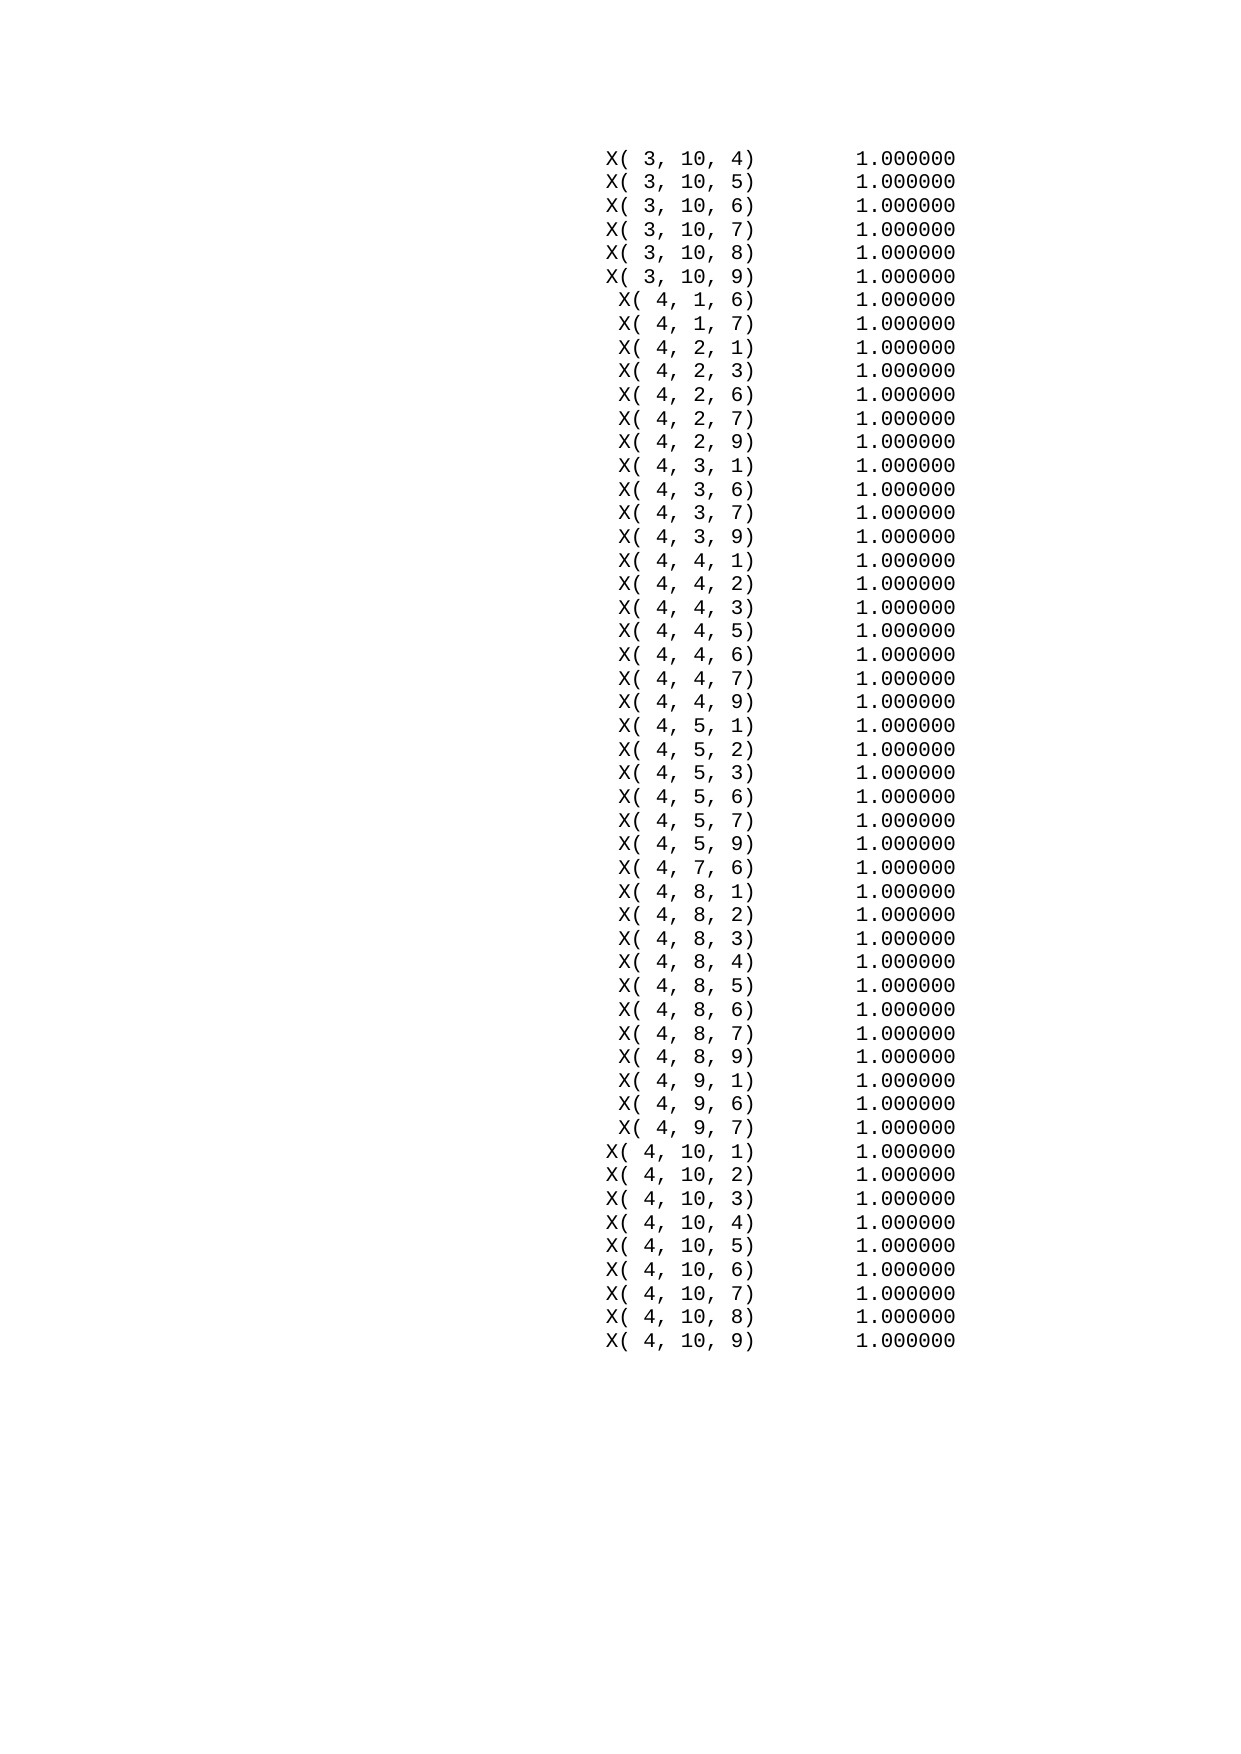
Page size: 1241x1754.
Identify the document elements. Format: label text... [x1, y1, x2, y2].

text X( 4, 4, 9) 1.000000 [118, 691, 1122, 715]
text X( 4, 4, 2) 1.000000 [118, 573, 1122, 597]
text X( 3, 10, 7) 1.000000 [118, 218, 1122, 242]
text X( 4, 9, 6) 1.000000 [118, 1093, 1122, 1117]
text X( 4, 7, 6) 1.000000 [118, 857, 1122, 881]
text X( 4, 4, 6) 1.000000 [118, 644, 1122, 668]
text X( 4, 10, 4) 1.000000 [118, 1212, 1122, 1235]
text X( 4, 10, 8) 1.000000 [118, 1306, 1122, 1330]
text X( 3, 10, 5) 1.000000 [118, 171, 1122, 195]
text X( 4, 5, 1) 1.000000 [118, 715, 1122, 739]
text X( 4, 8, 6) 1.000000 [118, 999, 1122, 1022]
text X( 4, 10, 2) 1.000000 [118, 1164, 1122, 1188]
text X( 4, 9, 1) 1.000000 [118, 1070, 1122, 1093]
text X( 3, 10, 8) 1.000000 [118, 242, 1122, 266]
text X( 3, 10, 4) 1.000000 [118, 148, 1122, 171]
text X( 4, 8, 4) 1.000000 [118, 952, 1122, 975]
text X( 4, 4, 3) 1.000000 [118, 597, 1122, 621]
text X( 4, 10, 6) 1.000000 [118, 1259, 1122, 1283]
text X( 4, 9, 7) 1.000000 [118, 1117, 1122, 1141]
text X( 4, 4, 5) 1.000000 [118, 621, 1122, 644]
text X( 4, 2, 7) 1.000000 [118, 408, 1122, 431]
text X( 4, 2, 9) 1.000000 [118, 431, 1122, 455]
text X( 4, 1, 7) 1.000000 [118, 313, 1122, 337]
text X( 4, 5, 3) 1.000000 [118, 762, 1122, 786]
text X( 3, 10, 9) 1.000000 [118, 266, 1122, 289]
text X( 4, 2, 3) 1.000000 [118, 360, 1122, 384]
text X( 4, 10, 7) 1.000000 [118, 1283, 1122, 1306]
text X( 4, 8, 3) 1.000000 [118, 928, 1122, 952]
text X( 4, 8, 5) 1.000000 [118, 975, 1122, 999]
text X( 4, 5, 2) 1.000000 [118, 739, 1122, 762]
text X( 4, 3, 9) 1.000000 [118, 526, 1122, 549]
text X( 4, 10, 9) 1.000000 [118, 1330, 1122, 1353]
text X( 4, 10, 5) 1.000000 [118, 1235, 1122, 1259]
text X( 4, 10, 3) 1.000000 [118, 1188, 1122, 1212]
text X( 4, 2, 6) 1.000000 [118, 384, 1122, 408]
text X( 4, 3, 6) 1.000000 [118, 479, 1122, 502]
text X( 4, 10, 1) 1.000000 [118, 1141, 1122, 1164]
text X( 4, 2, 1) 1.000000 [118, 337, 1122, 360]
text X( 4, 8, 2) 1.000000 [118, 904, 1122, 928]
text X( 4, 8, 7) 1.000000 [118, 1022, 1122, 1046]
text X( 4, 4, 1) 1.000000 [118, 549, 1122, 573]
text X( 4, 5, 9) 1.000000 [118, 833, 1122, 857]
text X( 4, 1, 6) 1.000000 [118, 289, 1122, 313]
text X( 4, 3, 7) 1.000000 [118, 502, 1122, 526]
text X( 4, 8, 9) 1.000000 [118, 1046, 1122, 1070]
text X( 4, 4, 7) 1.000000 [118, 668, 1122, 691]
text X( 3, 10, 6) 1.000000 [118, 195, 1122, 218]
text X( 4, 5, 7) 1.000000 [118, 810, 1122, 833]
text X( 4, 3, 1) 1.000000 [118, 455, 1122, 479]
text X( 4, 8, 1) 1.000000 [118, 881, 1122, 904]
text X( 4, 5, 6) 1.000000 [118, 786, 1122, 810]
